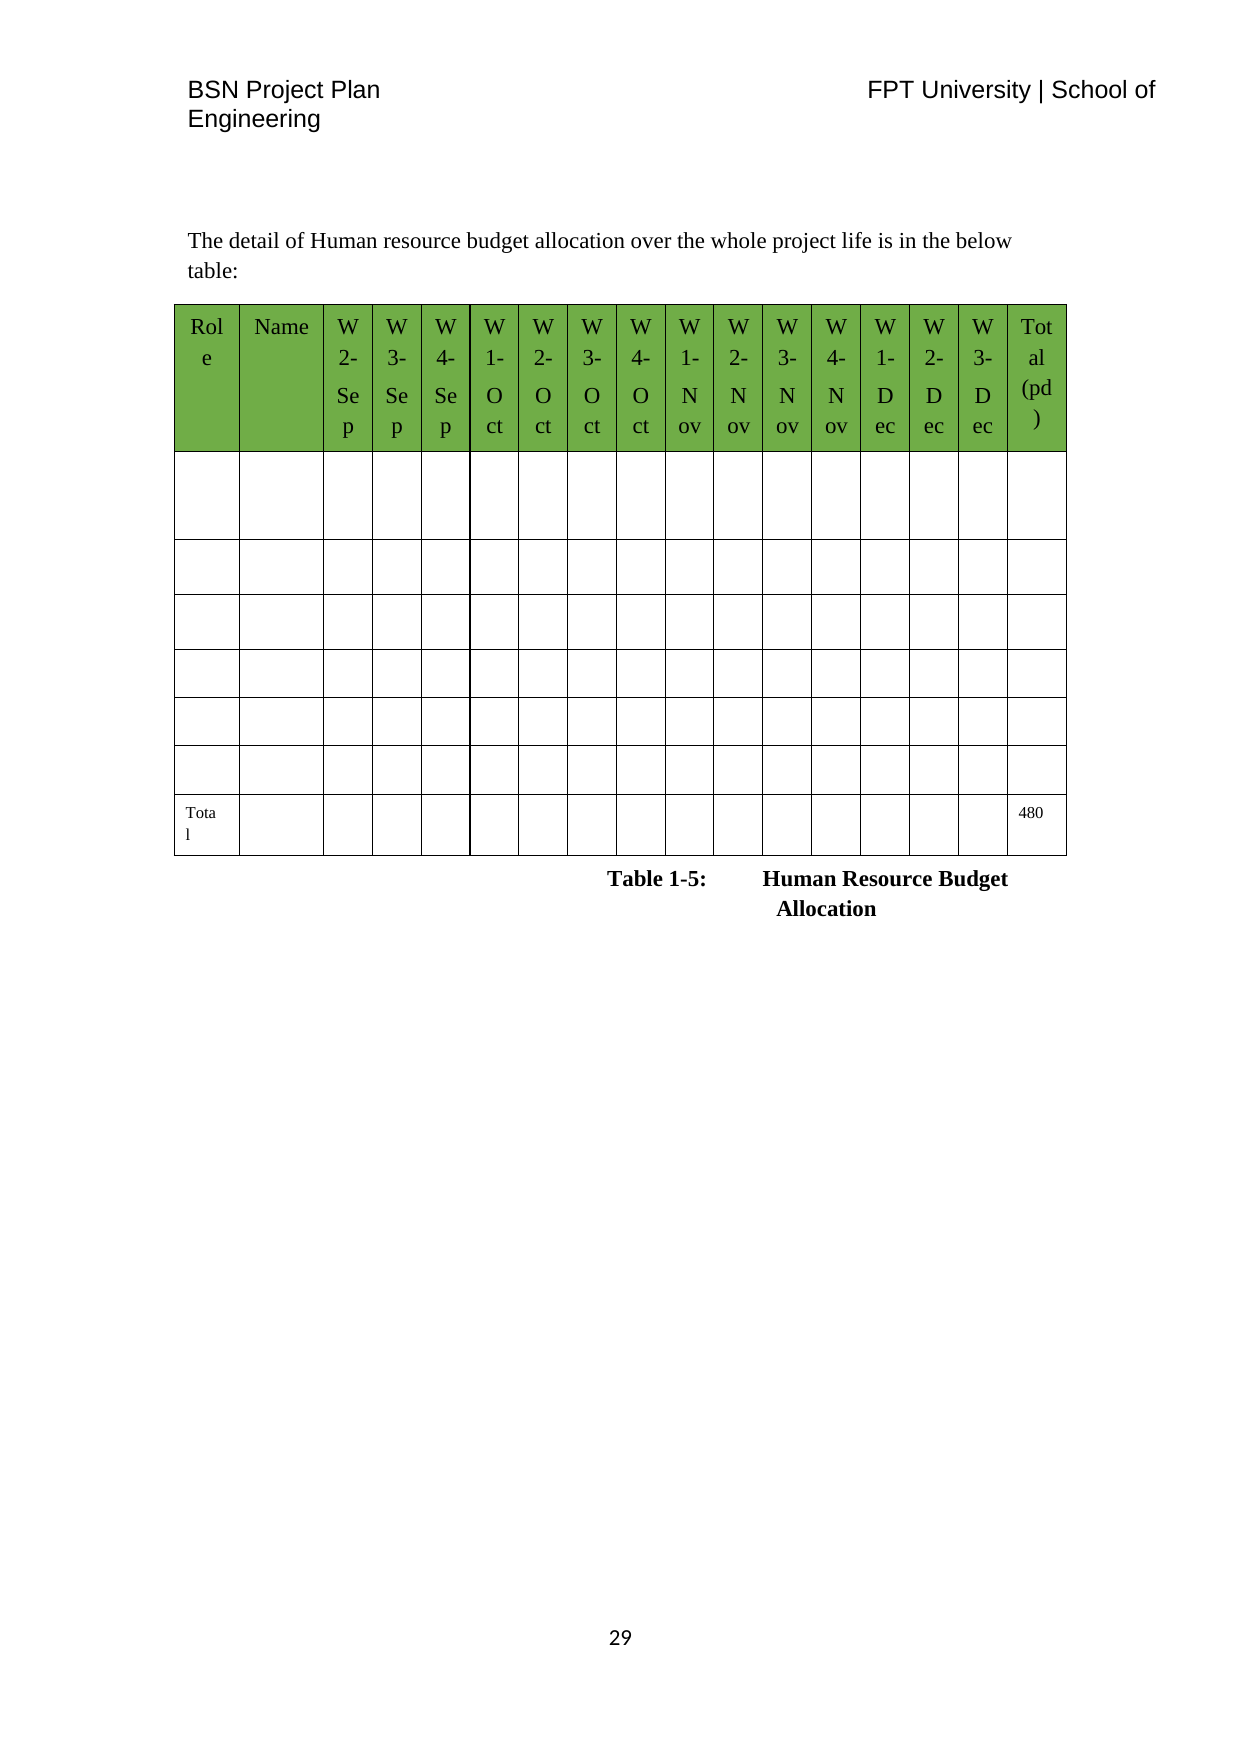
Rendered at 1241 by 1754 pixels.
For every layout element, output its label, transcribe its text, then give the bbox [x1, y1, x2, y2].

table_cell Total [175, 795, 239, 855]
table_header Total (pd) [1008, 305, 1066, 451]
table_cell [959, 452, 1007, 539]
text Human Resource Budget Allocation [562, 865, 1053, 921]
table_cell [568, 595, 616, 648]
table_cell [910, 746, 958, 794]
table_cell [714, 698, 762, 745]
table_cell [519, 698, 567, 745]
table_cell [666, 746, 713, 794]
table_cell [240, 650, 323, 697]
table_cell [471, 746, 518, 794]
table_cell [763, 746, 811, 794]
table_cell [568, 650, 616, 697]
table_cell [714, 452, 762, 539]
table_cell [422, 540, 469, 594]
table_cell [471, 650, 518, 697]
table_cell [471, 698, 518, 745]
table_header W1- Nov [666, 305, 713, 451]
table_header W3- Sep [373, 305, 421, 451]
table_cell [617, 595, 665, 648]
table_cell [959, 540, 1007, 594]
table_cell [373, 795, 421, 855]
table_cell [861, 595, 909, 648]
table_cell [763, 540, 811, 594]
table_cell [861, 795, 909, 855]
table_cell [422, 795, 469, 855]
table_cell [568, 795, 616, 855]
table_cell [812, 650, 860, 697]
table_cell [175, 540, 239, 594]
table_header Name [240, 305, 323, 451]
table_cell [959, 595, 1007, 648]
table_cell [568, 698, 616, 745]
table_cell [240, 540, 323, 594]
table_cell [763, 595, 811, 648]
table_cell [763, 698, 811, 745]
table_cell [861, 452, 909, 539]
table_cell [763, 452, 811, 539]
table_cell [422, 698, 469, 745]
table_cell [568, 746, 616, 794]
table_cell [324, 595, 372, 648]
table_cell [175, 698, 239, 745]
table_cell [812, 795, 860, 855]
table_cell [617, 795, 665, 855]
table_cell [959, 650, 1007, 697]
table_cell [519, 595, 567, 648]
table_cell [861, 746, 909, 794]
table_cell [175, 595, 239, 648]
table_cell [714, 795, 762, 855]
table_cell [373, 452, 421, 539]
table_header W3- Nov [763, 305, 811, 451]
table_header W4- Sep [422, 305, 469, 451]
table_cell [422, 746, 469, 794]
table_cell [240, 746, 323, 794]
table_cell [1008, 698, 1066, 745]
table_header W1- Dec [861, 305, 909, 451]
table_cell [471, 540, 518, 594]
table_cell [324, 540, 372, 594]
table_cell [240, 795, 323, 855]
table_cell [373, 595, 421, 648]
table_cell [910, 595, 958, 648]
table_cell [1008, 650, 1066, 697]
table_header W2- Oct [519, 305, 567, 451]
table_cell [617, 452, 665, 539]
table_cell [959, 698, 1007, 745]
table_header W4- Nov [812, 305, 860, 451]
table_cell [714, 746, 762, 794]
table_cell [666, 795, 713, 855]
table_cell [910, 452, 958, 539]
table_cell [959, 795, 1007, 855]
table_cell [812, 452, 860, 539]
table_cell [861, 698, 909, 745]
table_cell [324, 452, 372, 539]
table_cell [812, 698, 860, 745]
table_cell [471, 795, 518, 855]
table_cell [373, 698, 421, 745]
table_cell [617, 746, 665, 794]
table_cell [666, 650, 713, 697]
table_cell [1008, 595, 1066, 648]
table_cell [861, 650, 909, 697]
table_header W2- Nov [714, 305, 762, 451]
table_cell [175, 746, 239, 794]
table_cell [240, 698, 323, 745]
table_header W2- Sep [324, 305, 372, 451]
table_cell [324, 795, 372, 855]
table_cell [240, 595, 323, 648]
table_cell [763, 650, 811, 697]
table_cell [617, 540, 665, 594]
table_cell [175, 452, 239, 539]
table_cell [714, 595, 762, 648]
table_header Role [175, 305, 239, 451]
table_cell [568, 452, 616, 539]
table_cell [861, 540, 909, 594]
table_cell [763, 795, 811, 855]
table_cell [373, 746, 421, 794]
table_cell [175, 650, 239, 697]
table_cell [910, 698, 958, 745]
table_header W2- Dec [910, 305, 958, 451]
table_cell [422, 595, 469, 648]
table_cell [519, 746, 567, 794]
table_cell [373, 540, 421, 594]
table_cell [666, 452, 713, 539]
table_header W1- Oct [471, 305, 518, 451]
table_cell [422, 452, 469, 539]
table_cell [714, 540, 762, 594]
table_cell [471, 595, 518, 648]
table_cell [568, 540, 616, 594]
table_cell [617, 650, 665, 697]
table_cell [324, 698, 372, 745]
table_cell [471, 452, 518, 539]
table_cell [519, 540, 567, 594]
table_cell [812, 746, 860, 794]
table_cell [910, 650, 958, 697]
table_cell [714, 650, 762, 697]
table_header W4- Oct [617, 305, 665, 451]
table_header W3- Dec [959, 305, 1007, 451]
table_cell [324, 650, 372, 697]
table_cell [812, 595, 860, 648]
table_cell [666, 540, 713, 594]
table_cell [617, 698, 665, 745]
table_cell [422, 650, 469, 697]
table_cell [519, 650, 567, 697]
table_cell [324, 746, 372, 794]
table_cell [1008, 452, 1066, 539]
table_cell [1008, 746, 1066, 794]
table_cell [666, 595, 713, 648]
table_cell [910, 540, 958, 594]
table_cell 480 [1008, 795, 1066, 855]
table_cell [519, 795, 567, 855]
table_cell [666, 698, 713, 745]
table_cell [910, 795, 958, 855]
table_cell [240, 452, 323, 539]
table_cell [812, 540, 860, 594]
table_header W3- Oct [568, 305, 616, 451]
text The detail of Human resource budget allocation over the whole project life is in the below table: [187, 227, 1053, 283]
table_cell [373, 650, 421, 697]
table_cell [1008, 540, 1066, 594]
table_cell [519, 452, 567, 539]
table_cell [959, 746, 1007, 794]
